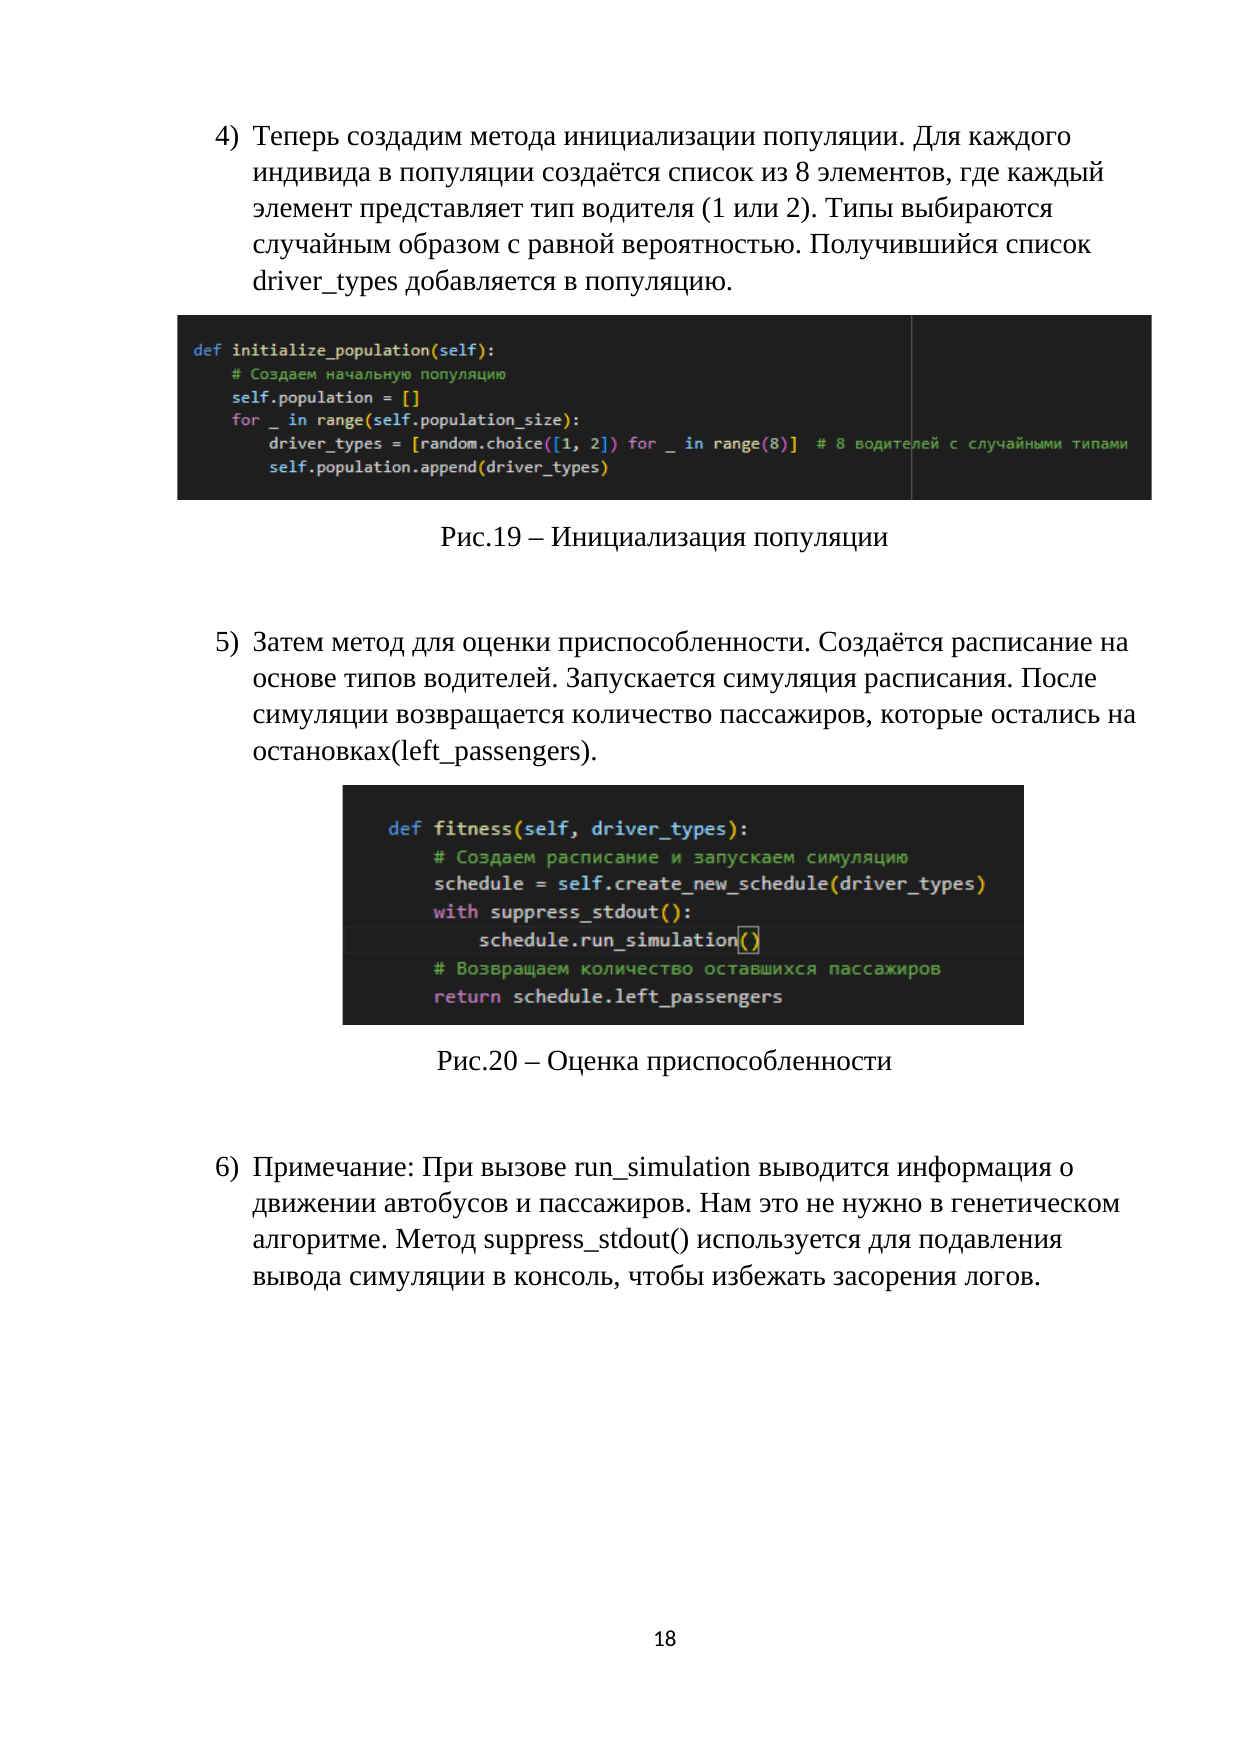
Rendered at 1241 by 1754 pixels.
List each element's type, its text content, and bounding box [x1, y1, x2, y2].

text Рис.20 – Оценка приспособленности [177, 1043, 1152, 1077]
text Рис.19 – Инициализация популяции [177, 519, 1152, 552]
picture [177, 315, 1152, 500]
picture [342, 785, 1024, 1025]
list Затем метод для оценки приспособленности. Создаётся расписание на основе типов водителей. Запускается симуляция расписания. После симуляции возвращается количество пассажиров, которые остались на остановках(left_passengers). [215, 624, 1152, 766]
list Примечание: При вызове run_simulation выводится информация о движении автобусов и пассажиров. Нам это не нужно в генетическом алгоритме. Метод suppress_stdout() используется для подавления вывода симуляции в консоль, чтобы избежать засорения логов. [215, 1149, 1152, 1291]
list Теперь создадим метода инициализации популяции. Для каждого индивида в популяции создаётся список из 8 элементов, где каждый элемент представляет тип водителя (1 или 2). Типы выбираются случайным образом с равной вероятностью. Получившийся список driver_types добавляется в популяцию. [215, 118, 1152, 296]
